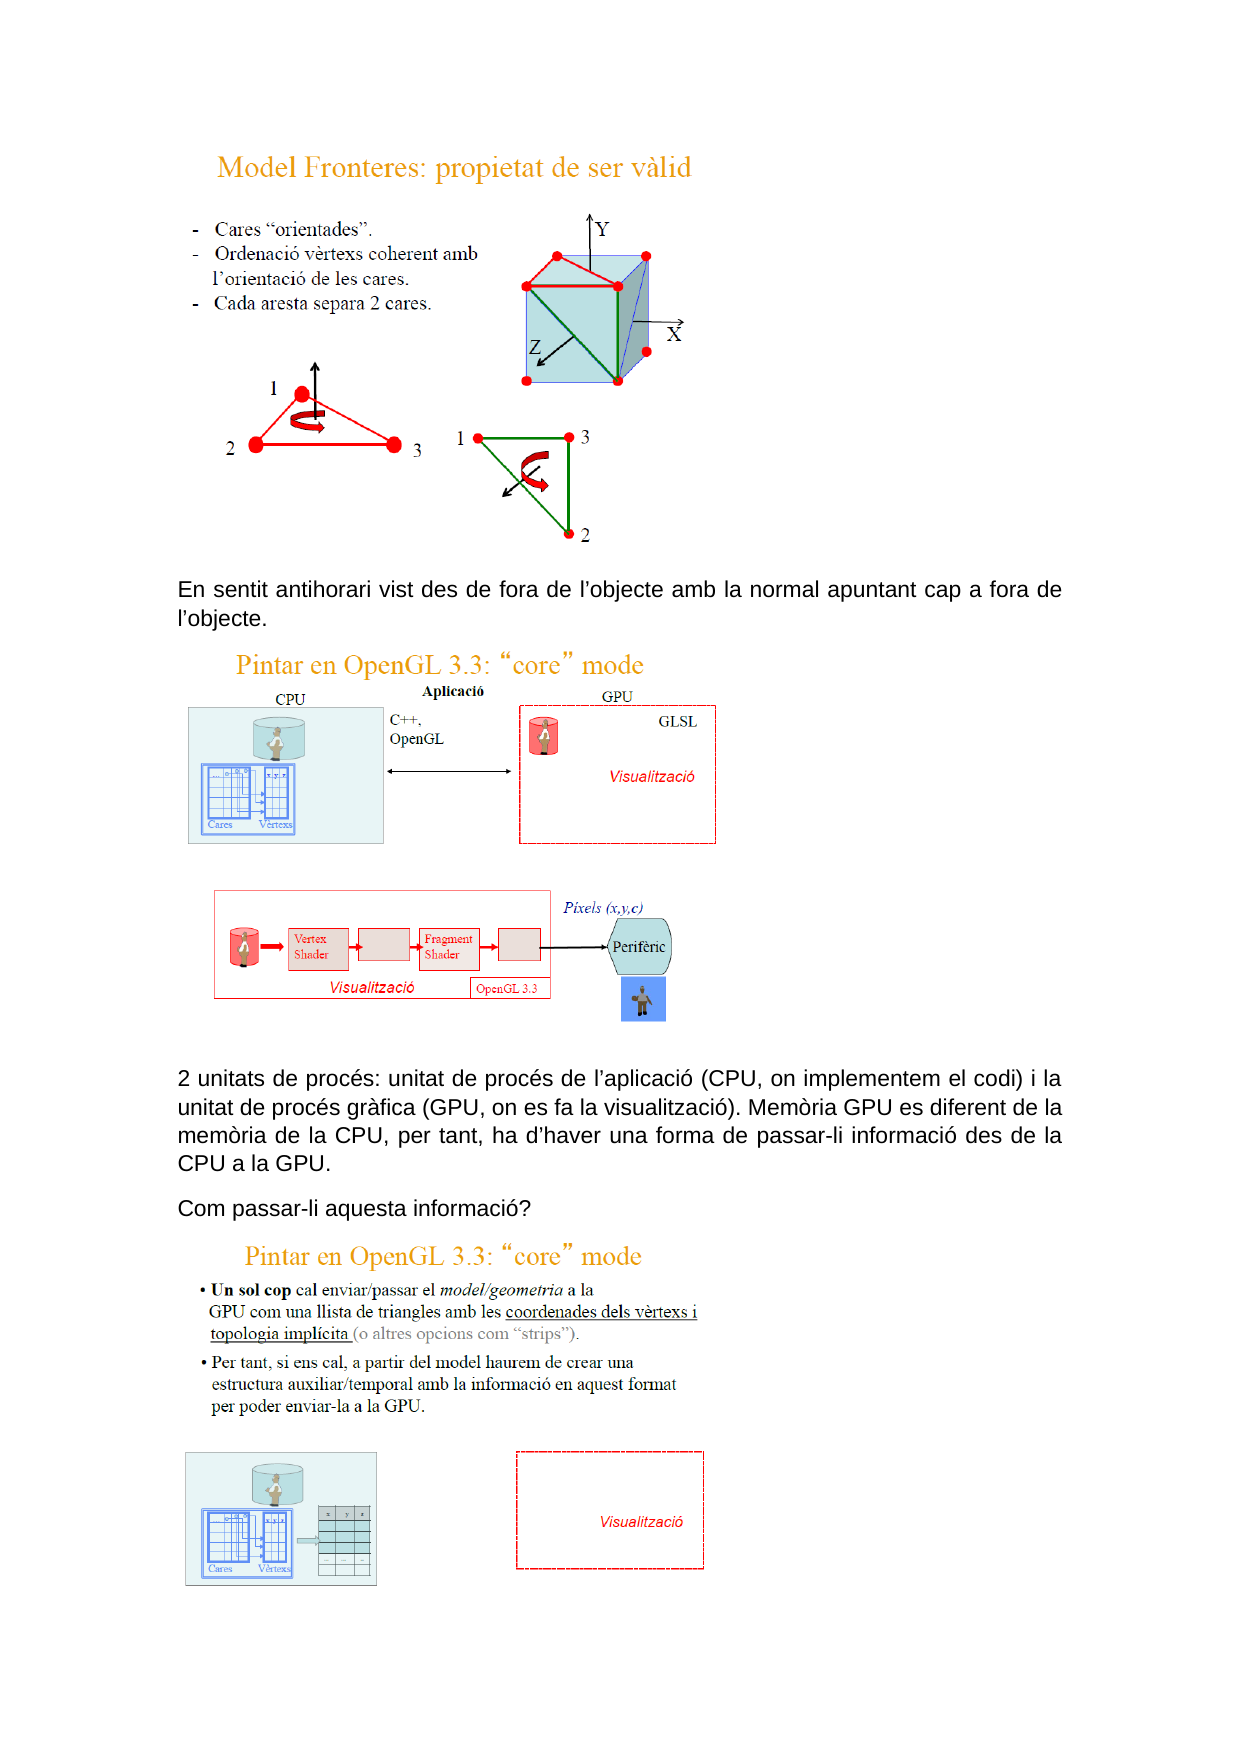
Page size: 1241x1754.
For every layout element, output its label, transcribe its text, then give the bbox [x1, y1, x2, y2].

picture [177, 1240, 712, 1595]
text 2 unitats de procés: unitat de procés de l’aplicació (CPU, on implementem el codi) i la unitat de procés gràfica (GPU, on es fa la visualització). Memòria GPU es diferent de la memòria de la CPU, per tant, ha d’haver una forma de passar-li informació des de la CPU a la GPU. [177, 1065, 1063, 1177]
text Com passar-li aquesta informació? [177, 1195, 1063, 1222]
picture [177, 147, 734, 558]
picture [177, 649, 720, 1047]
text En sentit antihorari vist des de fora de l’objecte amb la normal apuntant cap a fora de l’objecte. [177, 576, 1063, 631]
